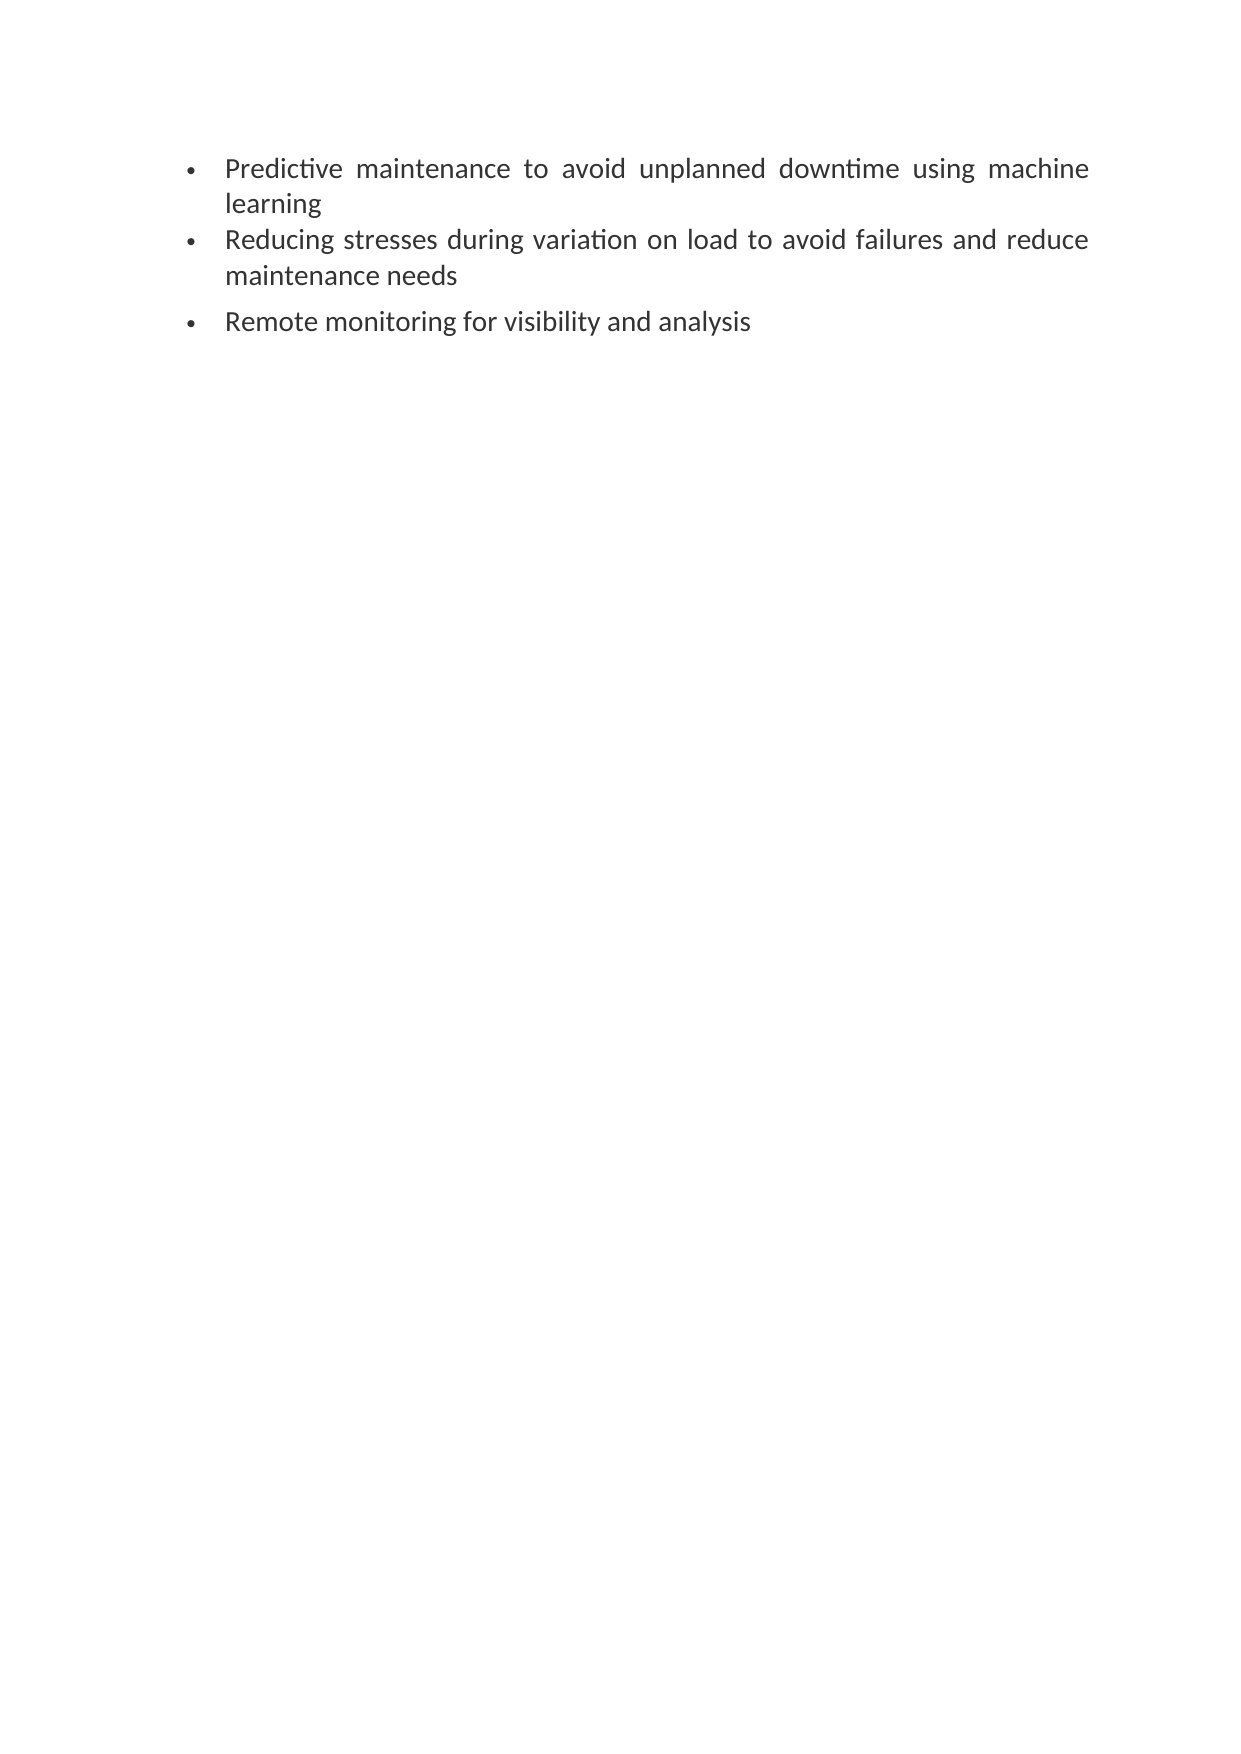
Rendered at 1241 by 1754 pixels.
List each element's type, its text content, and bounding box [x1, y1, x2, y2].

list Remote monitoring for visibility and analysis [187, 303, 1090, 339]
list Predictive maintenance to avoid unplanned downtime using machine learning [187, 150, 1090, 221]
list Reducing stresses during variation on load to avoid failures and reduce maintenance needs [187, 221, 1090, 292]
